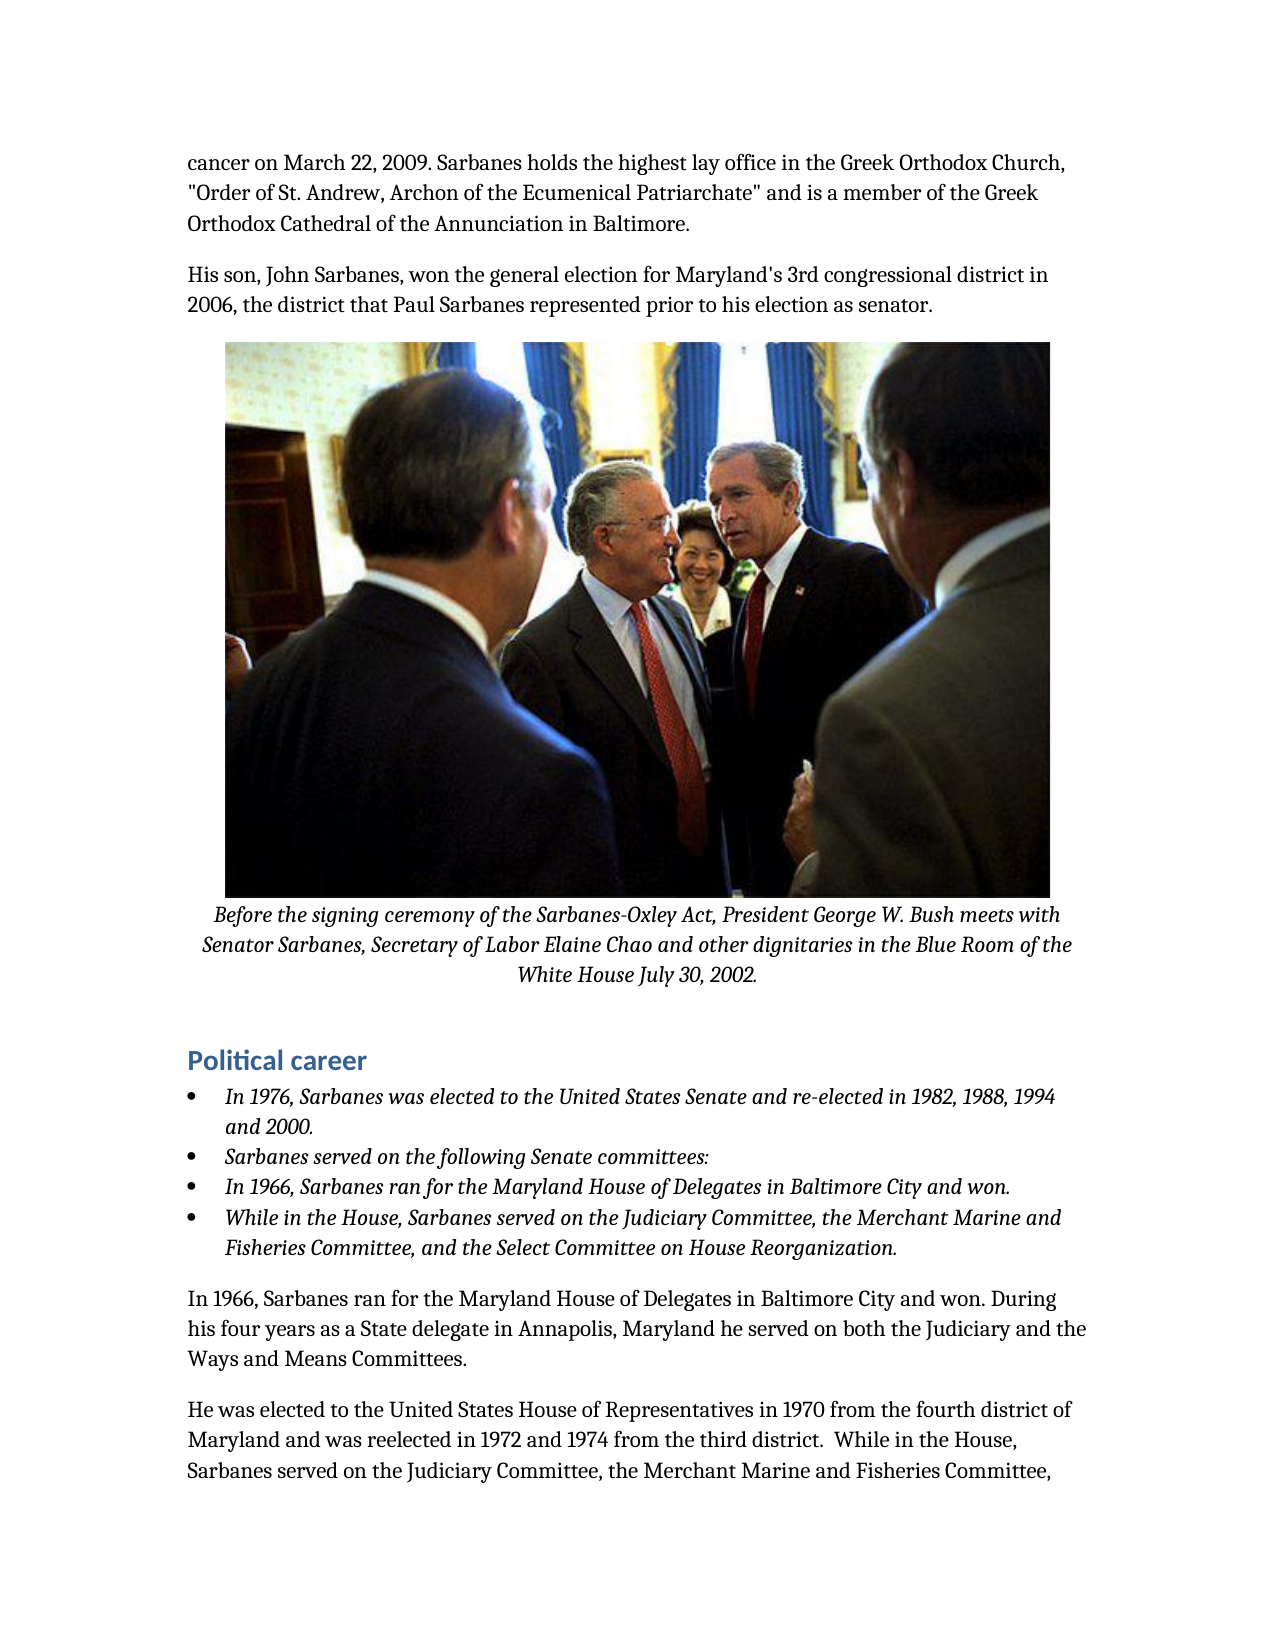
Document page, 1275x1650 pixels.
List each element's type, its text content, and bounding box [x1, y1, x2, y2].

list While in the House, Sarbanes served on the Judiciary Committee, the Merchant Marine and Fisheries Committee, and the Select Committee on House Reorganization. [187, 1204, 1087, 1261]
text His son, John Sarbanes, won the general election for Maryland's 3rd congressional district in 2006, the district that Paul Sarbanes represented prior to his election as senator. [187, 261, 1087, 318]
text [187, 150, 1087, 237]
list Sarbanes served on the following Senate committees: [187, 1144, 1087, 1170]
list In 1976, Sarbanes was elected to the United States Senate and re-elected in 1982, 1988, 1994 and 2000. [187, 1083, 1087, 1140]
text In 1966, Sarbanes ran for the Maryland House of Delegates in Baltimore City and won. During his four years as a State delegate in Annapolis, Maryland he served on both the Judiciary and the Ways and Means Committees. [187, 1286, 1087, 1372]
picture [225, 342, 1050, 898]
list In 1966, Sarbanes ran for the Maryland House of Delegates in Baltimore City and won. [187, 1174, 1087, 1200]
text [187, 1397, 1087, 1484]
subtitle Political career [187, 1042, 1087, 1078]
